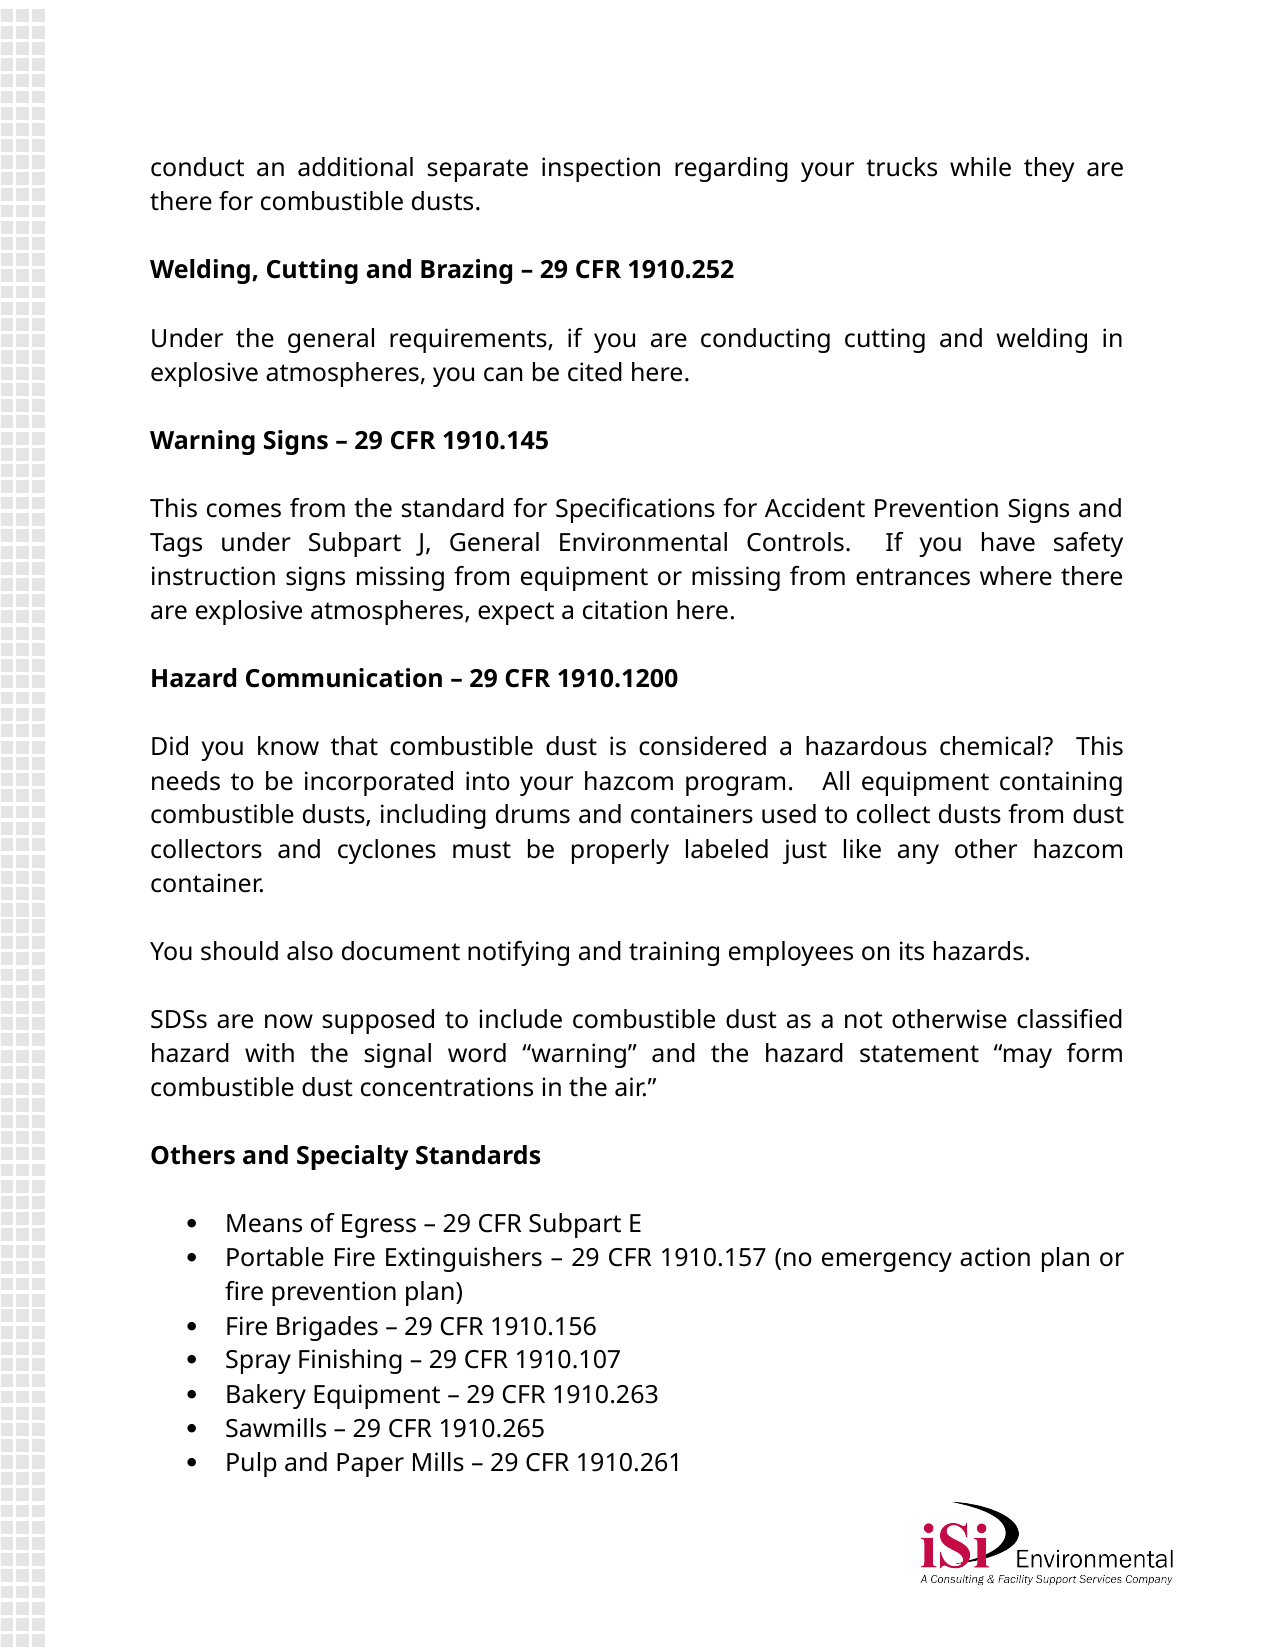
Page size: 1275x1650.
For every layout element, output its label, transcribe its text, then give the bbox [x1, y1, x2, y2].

text SDSs are now supposed to include combustible dust as a not otherwise classified hazard with the signal word “warning” and the hazard statement “may form combustible dust concentrations in the air.” [150, 1002, 1125, 1104]
picture [911, 1493, 1180, 1595]
list Spray Finishing – 29 CFR 1910.107 [187, 1342, 1125, 1376]
text Under the general requirements, if you are conducting cutting and welding in explosive atmospheres, you can be cited here. [150, 320, 1125, 388]
text Did you know that combustible dust is considered a hazardous chemical? This needs to be incorporated into your hazcom program. All equipment containing combustible dusts, including drums and containers used to collect dusts from dust collectors and cyclones must be properly labeled just like any other hazcom container. [150, 729, 1125, 899]
text This comes from the standard for Specifications for Accident Prevention Signs and Tags under Subpart J, General Environmental Controls. If you have safety instruction signs missing from equipment or missing from entrances where there are explosive atmospheres, expect a citation here. [150, 491, 1125, 627]
list Portable Fire Extinguishers – 29 CFR 1910.157 (no emergency action plan or fire prevention plan) [187, 1240, 1125, 1308]
text Others and Specialty Standards [150, 1138, 1125, 1172]
list Bakery Equipment – 29 CFR 1910.263 [187, 1376, 1125, 1410]
list Sawmills – 29 CFR 1910.265 [187, 1410, 1125, 1444]
text You should also document notifying and training employees on its hazards. [150, 933, 1125, 967]
text Welding, Cutting and Brazing – 29 CFR 1910.252 [150, 252, 1125, 286]
text Hazard Communication – 29 CFR 1910.1200 [150, 661, 1125, 695]
list Means of Egress – 29 CFR Subpart E [187, 1206, 1125, 1240]
list Fire Brigades – 29 CFR 1910.156 [187, 1308, 1125, 1342]
list Pulp and Paper Mills – 29 CFR 1910.261 [187, 1444, 1125, 1478]
text Warning Signs – 29 CFR 1910.145 [150, 422, 1125, 457]
